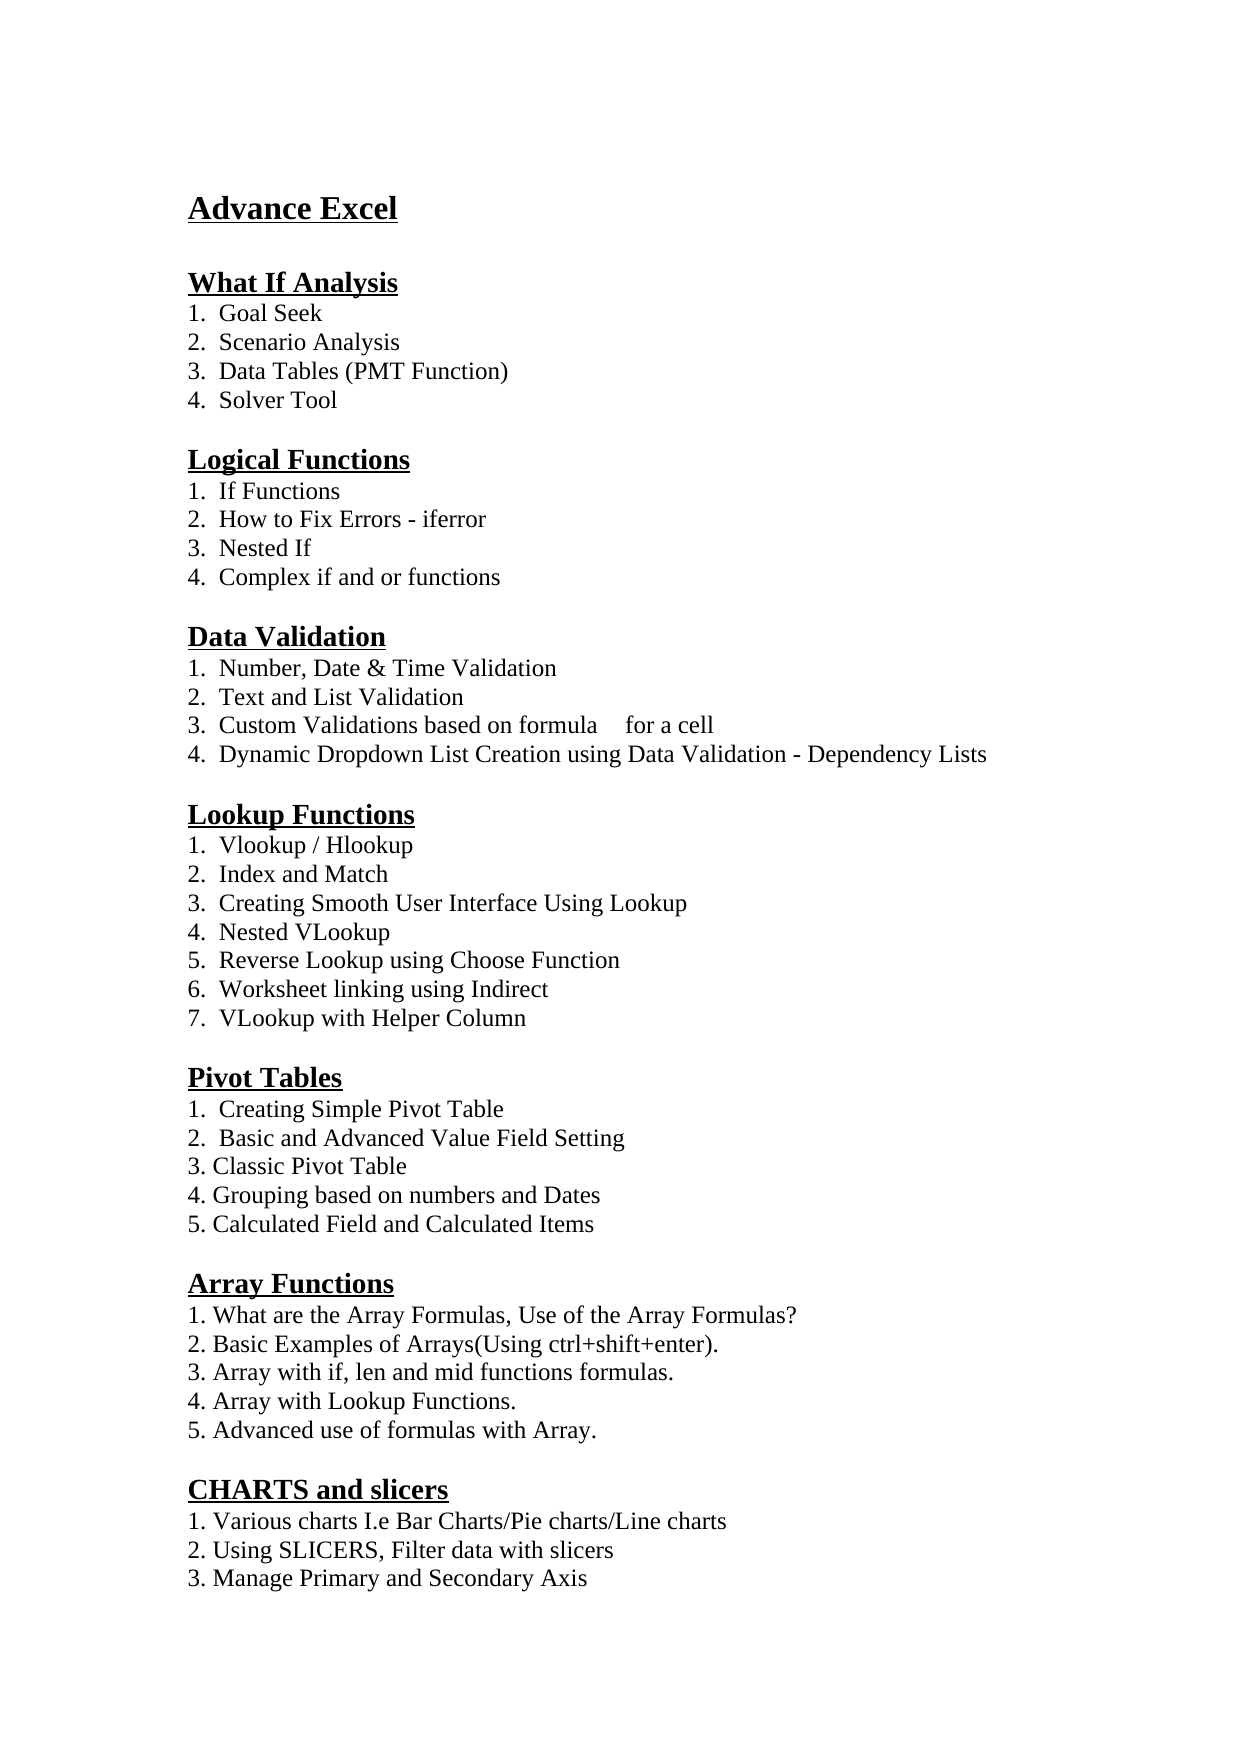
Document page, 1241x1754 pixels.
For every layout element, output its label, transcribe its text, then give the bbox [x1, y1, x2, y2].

list Complex if and or functions [187, 562, 1053, 591]
list Dynamic Dropdown List Creation using Data Validation - Dependency Lists [187, 739, 1053, 768]
list Text and List Validation [187, 682, 1053, 711]
list Array with if, len and mid functions formulas. [187, 1357, 1053, 1386]
list Data Tables (PMT Function) [187, 356, 1053, 385]
list Array with Lookup Functions. [187, 1386, 1053, 1415]
list Using SLICERS, Filter data with slicers [187, 1535, 1053, 1563]
list Pivot Tables [187, 1060, 1053, 1094]
list Advance Excel [187, 188, 1053, 227]
list What are the Array Formulas, Use of the Array Formulas? [187, 1300, 1053, 1329]
list Data Validation [187, 619, 1053, 653]
list Various charts I.e Bar Charts/Pie charts/Line charts [187, 1506, 1053, 1535]
list Nested If [187, 533, 1053, 562]
list Nested VLookup [187, 917, 1053, 945]
list Index and Match [187, 859, 1053, 888]
list How to Fix Errors - iferror [187, 504, 1053, 533]
list If Functions [187, 476, 1053, 504]
list VLookup with Helper Column [187, 1003, 1053, 1032]
list Advanced use of formulas with Array. [187, 1415, 1053, 1444]
list CHARTS and slicers [187, 1472, 1053, 1506]
list Reverse Lookup using Choose Function [187, 945, 1053, 974]
list Number, Date & Time Validation [187, 653, 1053, 682]
list Worksheet linking using Indirect [187, 974, 1053, 1003]
list Lookup Functions [187, 797, 1053, 830]
list Custom Validations based on formula for a cell [187, 711, 1053, 739]
list Goal Seek [187, 298, 1053, 327]
list Basic and Advanced Value Field Setting [187, 1123, 1053, 1151]
list Grouping based on numbers and Dates [187, 1180, 1053, 1209]
list Array Functions [187, 1266, 1053, 1300]
list What If Analysis [187, 265, 1053, 298]
list Classic Pivot Table [187, 1151, 1053, 1180]
list Creating Smooth User Interface Using Lookup [187, 888, 1053, 917]
list Logical Functions [187, 442, 1053, 476]
list Scenario Analysis [187, 327, 1053, 356]
list Creating Simple Pivot Table [187, 1094, 1053, 1123]
list Solver Tool [187, 385, 1053, 413]
list Vlookup / Hlookup [187, 830, 1053, 859]
list Basic Examples of Arrays(Using ctrl+shift+enter). [187, 1329, 1053, 1357]
list Calculated Field and Calculated Items [187, 1209, 1053, 1238]
list Manage Primary and Secondary Axis [187, 1563, 1053, 1592]
